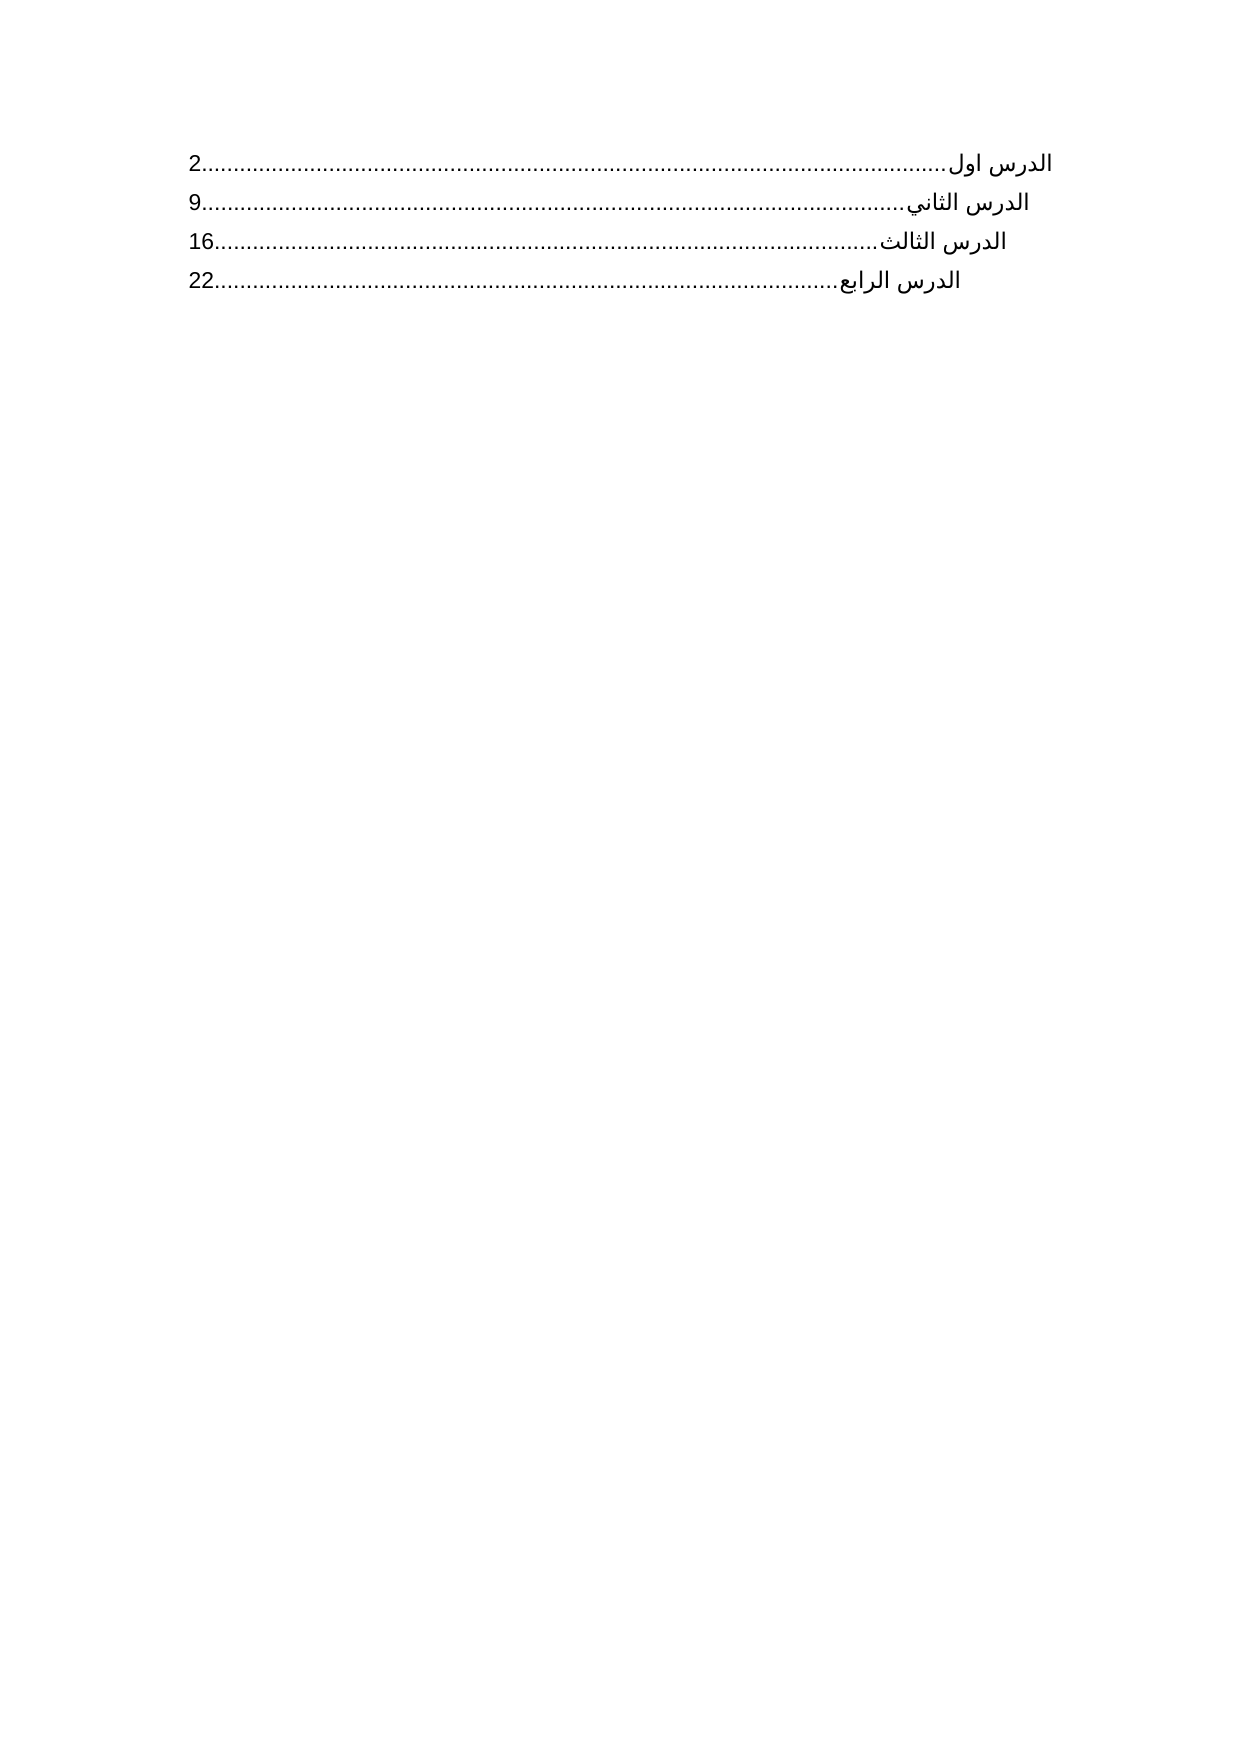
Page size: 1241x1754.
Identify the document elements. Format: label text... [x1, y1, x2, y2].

text الدرس الثاني 9 [187, 189, 1030, 215]
text الدرس الثالث 16 [187, 228, 1007, 254]
text الدرس اول 2 [187, 150, 1053, 176]
text الدرس الرابع 22 [187, 267, 961, 293]
